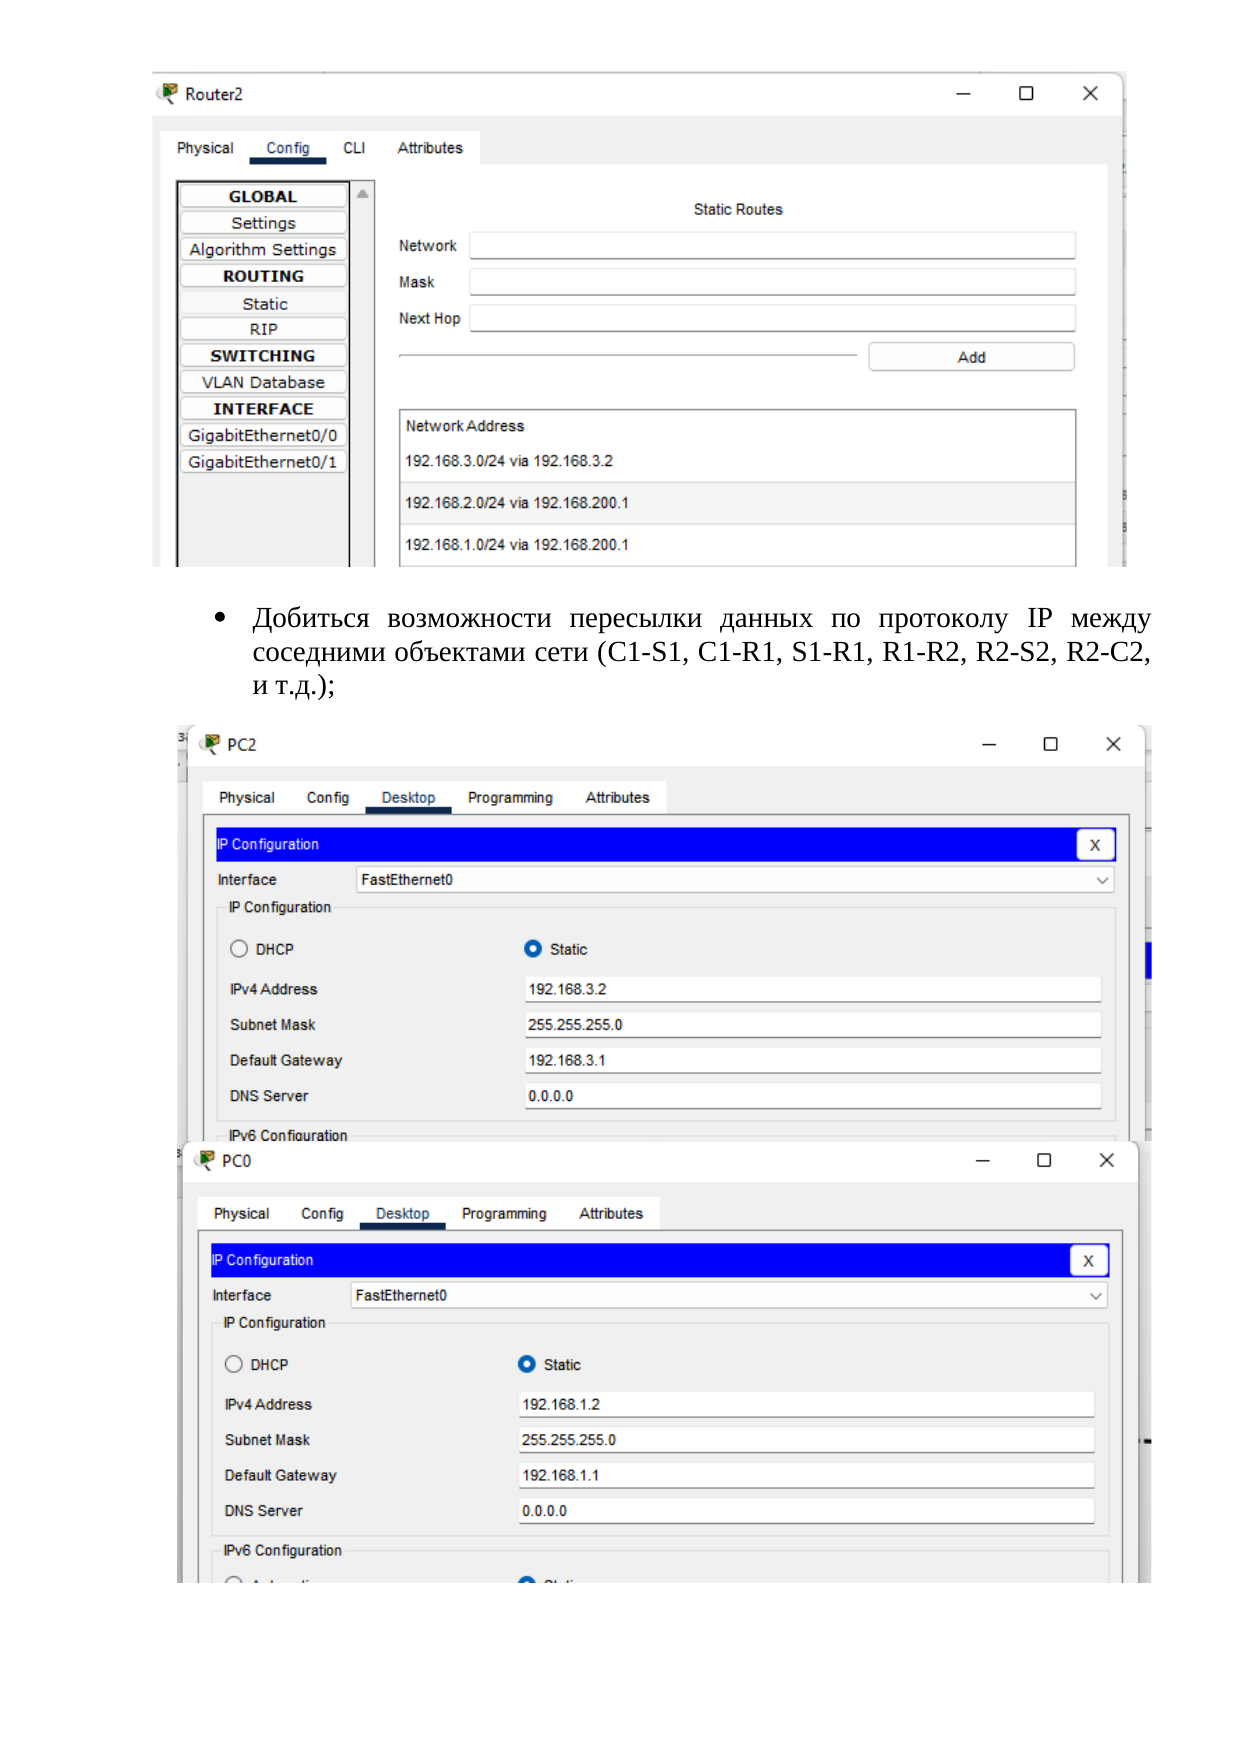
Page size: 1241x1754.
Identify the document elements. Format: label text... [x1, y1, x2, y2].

list Добиться возможности пересылки данных по протоколу IP между соседними объектами сети (C1-S1, C1-R1, S1-R1, R1-R2, R2-S2, R2-C2, и т.д.); [215, 600, 1152, 701]
picture [152, 71, 1127, 567]
picture [177, 725, 1152, 1583]
